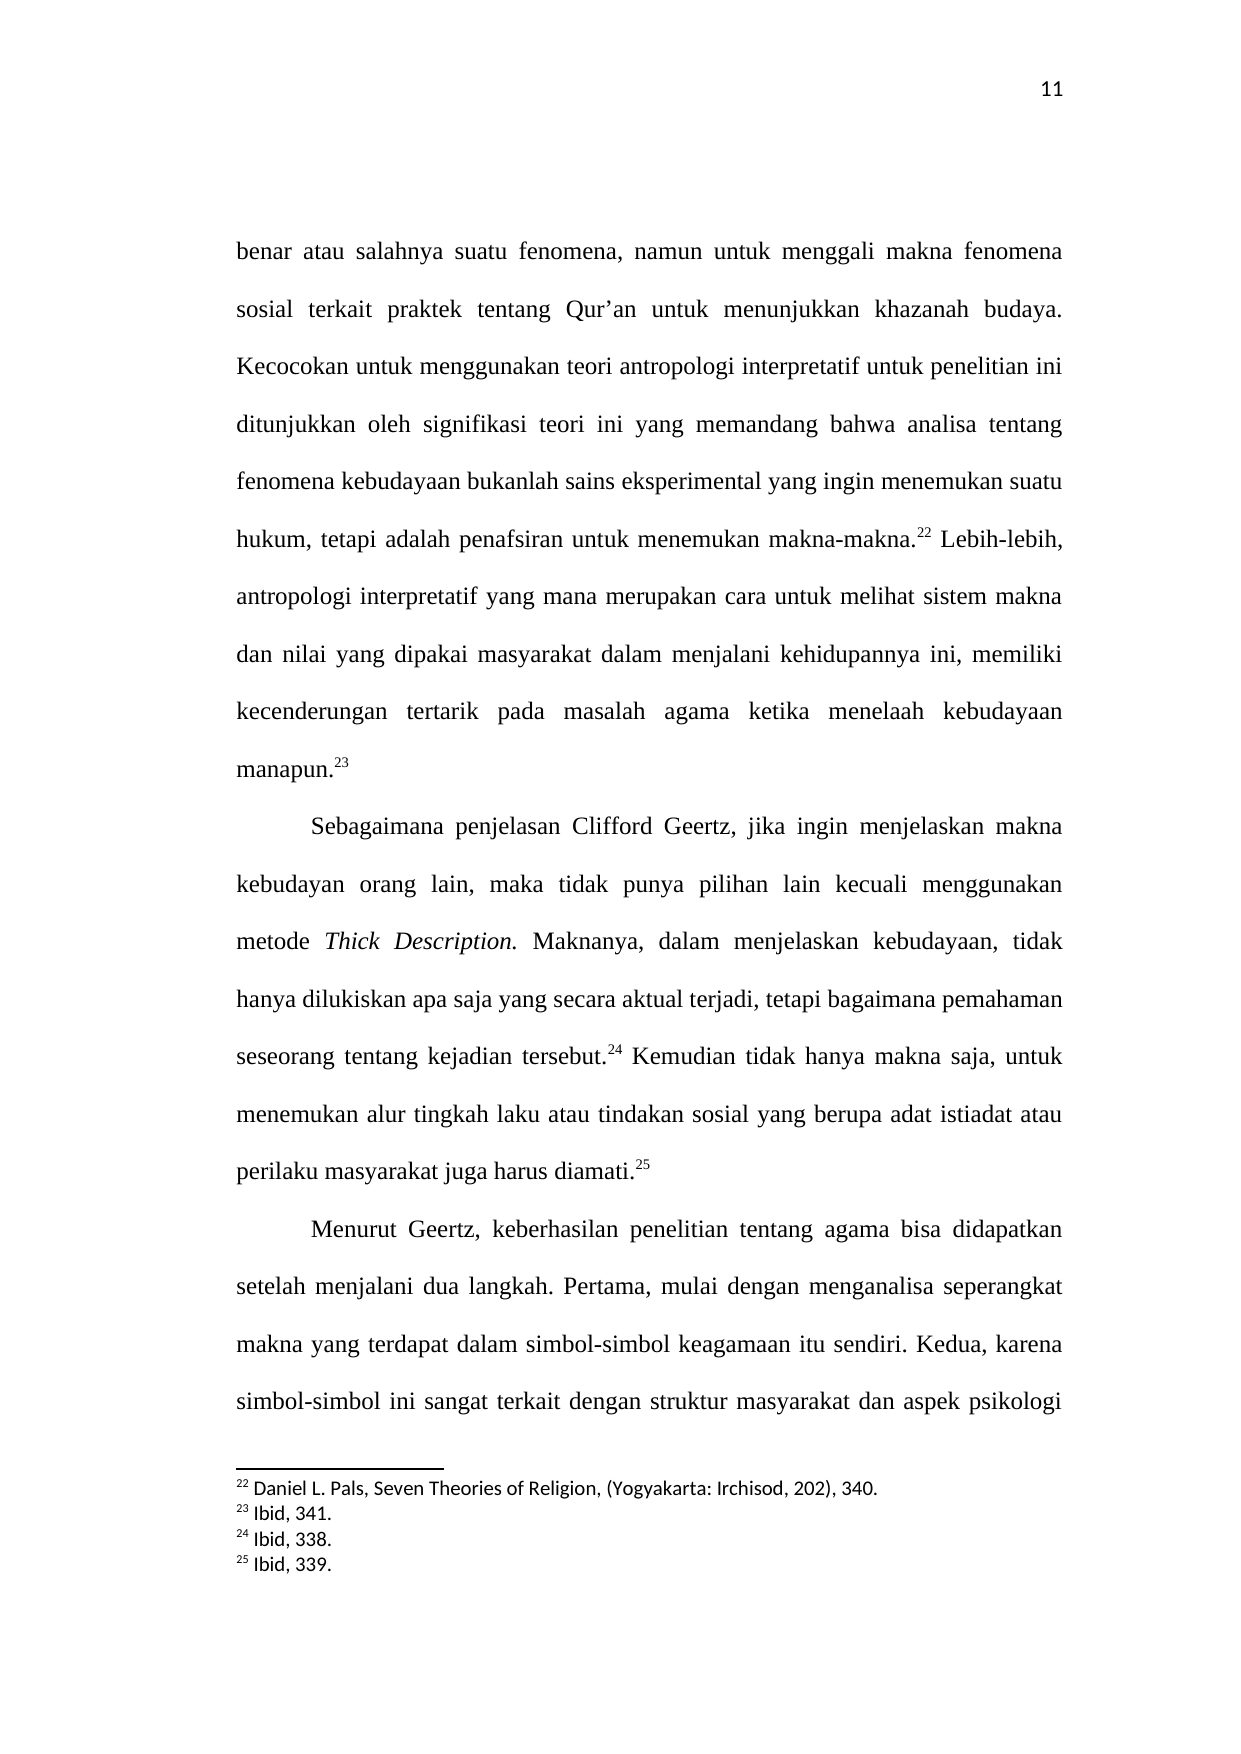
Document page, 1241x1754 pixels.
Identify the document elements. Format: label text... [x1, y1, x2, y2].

text Sebagaimana penjelasan Clifford Geertz, jika ingin menjelaskan makna kebudayan orang lain, maka tidak punya pilihan lain kecuali menggunakan metode Thick Description. Maknanya, dalam menjelaskan kebudayaan, tidak hanya dilukiskan apa saja yang secara aktual terjadi, tetapi bagaimana pemahaman seseorang tentang kejadian tersebut. Kemudian tidak hanya makna saja, untuk menemukan alur tingkah laku atau tindakan sosial yang berupa adat istiadat atau perilaku masyarakat juga harus diamati. [236, 811, 1063, 1185]
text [236, 236, 1063, 782]
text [236, 1214, 1063, 1415]
